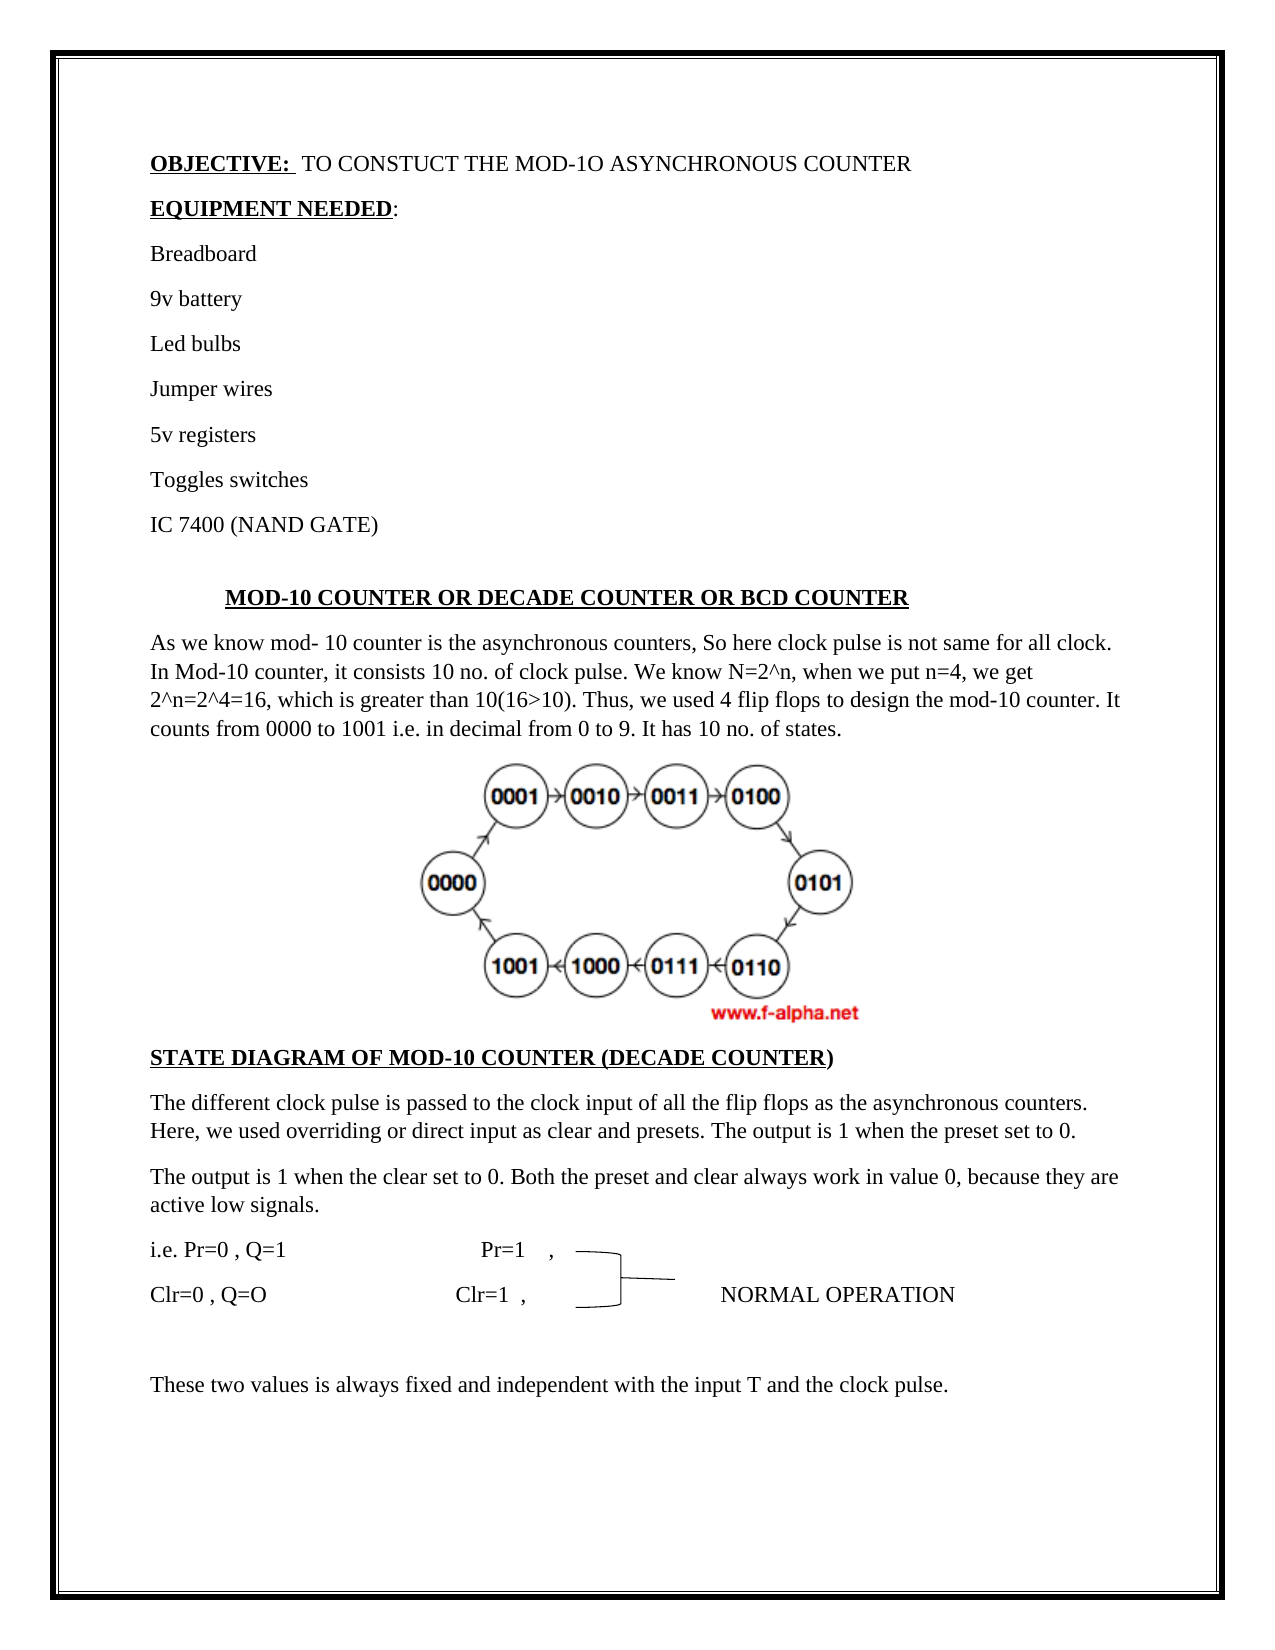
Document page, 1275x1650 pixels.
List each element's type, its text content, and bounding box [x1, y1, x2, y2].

text As we know mod- 10 counter is the asynchronous counters, So here clock pulse is not same for all clock. In Mod-10 counter, it consists 10 no. of clock pulse. We know N=2^n, when we put n=4, we get 2^n=2^4=16, which is greater than 10(16>10). Thus, we used 4 flip flops to design the mod-10 counter. It counts from 0000 to 1001 i.e. in decimal from 0 to 9. It has 10 no. of states. [150, 629, 1125, 741]
text i.e. Pr=0 , Q=1 Pr=1 , [150, 1236, 1125, 1263]
text Led bulbs [150, 330, 1125, 357]
text OBJECTIVE: TO CONSTUCT THE MOD-1O ASYNCHRONOUS COUNTER [150, 150, 1125, 176]
text Clr=0 , Q=O Clr=1 , NORMAL OPERATION [150, 1281, 620, 1308]
list MOD-10 COUNTER OR DECADE COUNTER OR BCD COUNTER [225, 584, 1125, 611]
text The output is 1 when the clear set to 0. Both the preset and clear always work in value 0, because they are active low signals. [150, 1163, 1125, 1217]
text These two values is always fixed and independent with the input T and the clock pulse. [150, 1372, 1125, 1398]
text 9v battery [150, 285, 1125, 312]
text Clr=0 , Q=O Clr=1 , NORMAL OPERATION [606, 1281, 1125, 1308]
text 5v registers [150, 421, 1125, 447]
text EQUIPMENT NEEDED: [150, 195, 1125, 221]
text Toggles switches [150, 466, 1125, 492]
text Jumper wires [150, 376, 1125, 402]
picture [414, 760, 861, 1026]
text IC 7400 (NAND GATE) [150, 511, 1125, 537]
text The different clock pulse is passed to the clock input of all the flip flops as the asynchronous counters. Here, we used overriding or direct input as clear and presets. The output is 1 when the preset set to 0. [150, 1089, 1125, 1144]
text STATE DIAGRAM OF MOD-10 COUNTER (DECADE COUNTER) [150, 1044, 1125, 1070]
text Breadboard [150, 240, 1125, 267]
